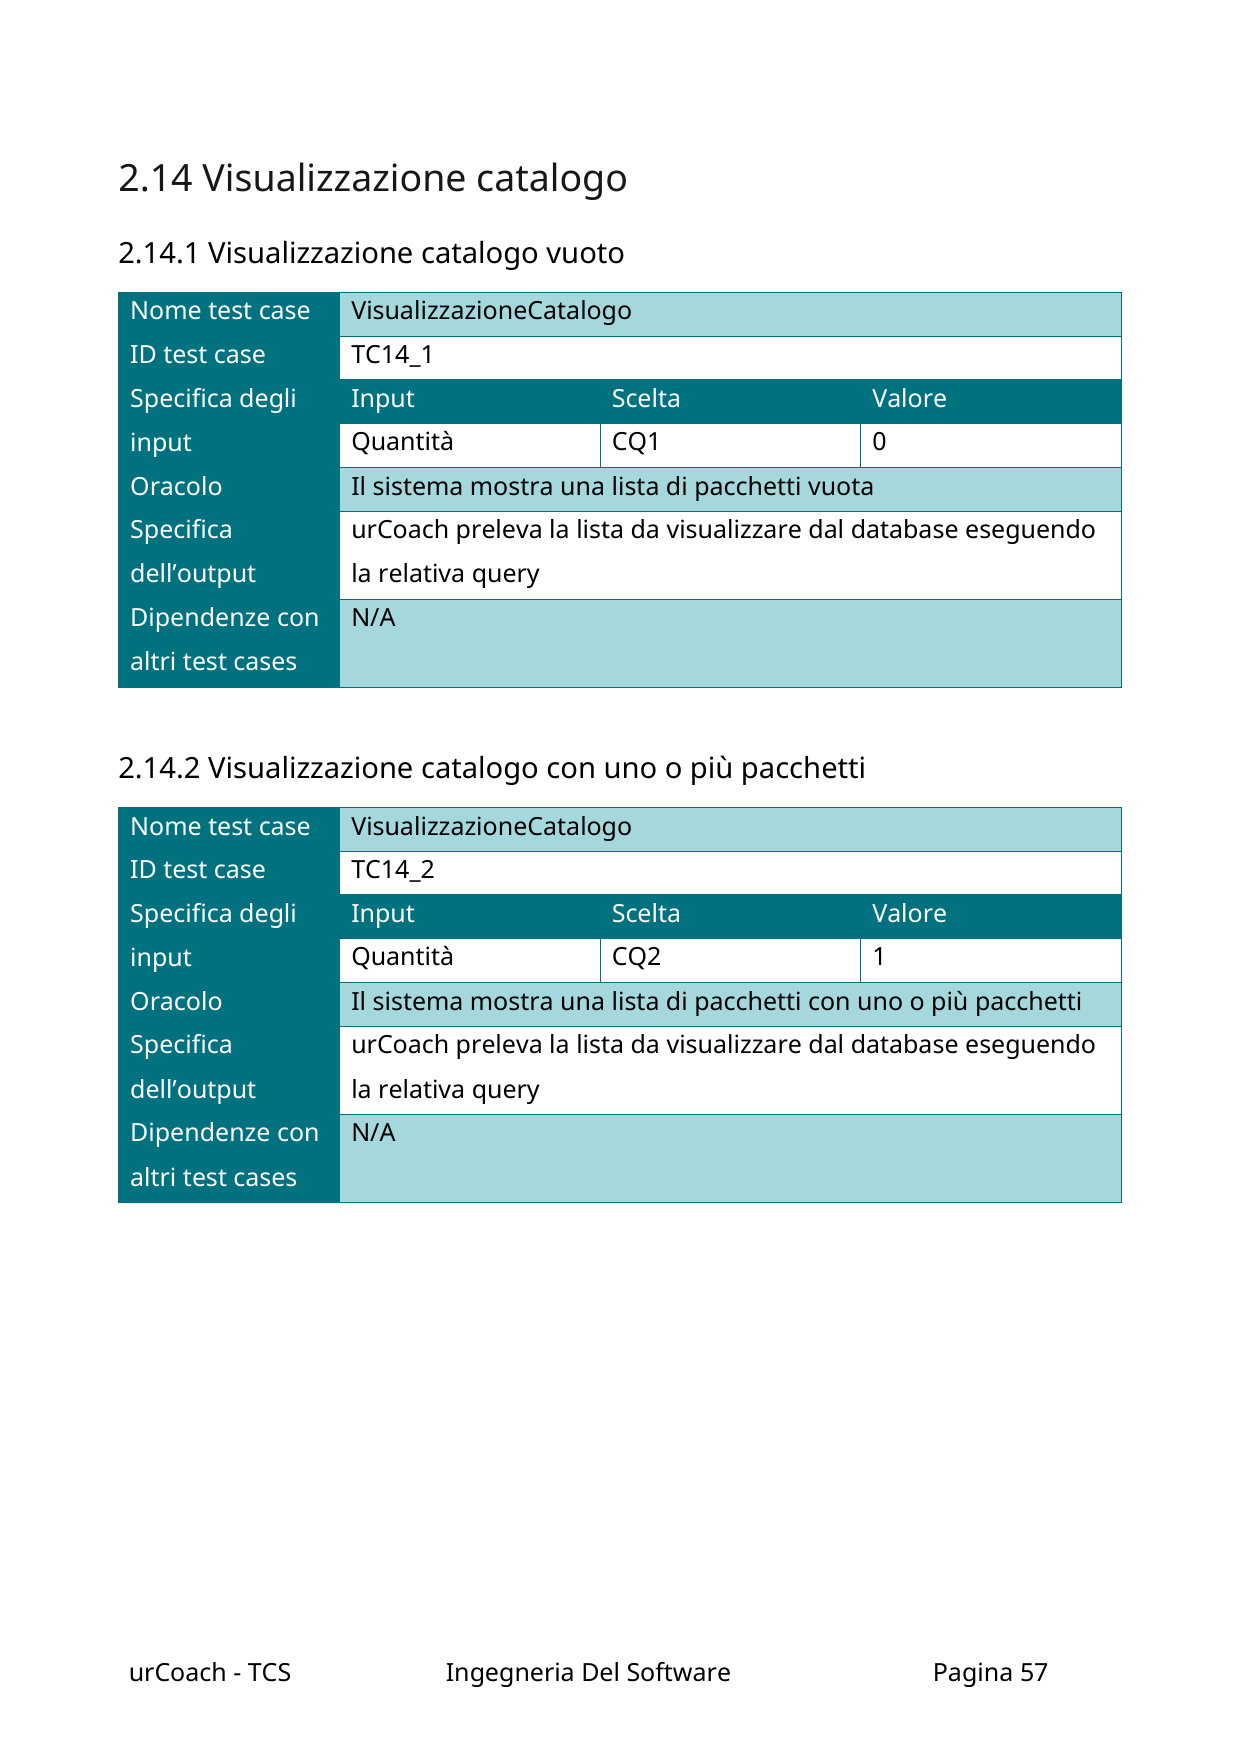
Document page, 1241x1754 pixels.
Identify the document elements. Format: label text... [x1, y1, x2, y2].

table_header Nome test case [119, 293, 339, 336]
table_cell Specifica degli input [119, 895, 339, 982]
subtitle 2.14.1 Visualizzazione catalogo vuoto [118, 232, 1122, 272]
table_cell Specifica degli input [119, 380, 339, 467]
table_cell TC14_1 [340, 337, 1121, 379]
table_header Nome test case [119, 808, 339, 851]
table_cell 1 [861, 939, 1121, 982]
table_cell Scelta [601, 895, 860, 938]
table_cell Quantità [340, 939, 600, 982]
table_cell Input [340, 380, 600, 423]
table_cell Input [340, 895, 600, 938]
table_cell ID test case [119, 852, 339, 894]
table_cell Dipendenze con altri test cases [119, 1115, 339, 1202]
table_cell 0 [861, 424, 1121, 467]
table_cell Il sistema mostra una lista di pacchetti con uno o più pacchetti [340, 983, 1121, 1026]
table_cell urCoach preleva la lista da visualizzare dal database eseguendo la relativa query [340, 1027, 1121, 1114]
table_cell Specifica dell’output [119, 1027, 339, 1114]
table_cell Valore [861, 895, 1121, 938]
table_cell Valore [861, 380, 1121, 423]
table_cell Oracolo [119, 983, 339, 1026]
table_header VisualizzazioneCatalogo [340, 808, 1121, 851]
table_cell Oracolo [119, 468, 339, 511]
table_cell CQ2 [601, 939, 860, 982]
table_cell Scelta [601, 380, 860, 423]
table_cell ID test case [119, 337, 339, 379]
table_cell Specifica dell’output [119, 512, 339, 599]
table_cell Il sistema mostra una lista di pacchetti vuota [340, 468, 1121, 511]
table_cell N/A [340, 1115, 1121, 1202]
table_cell CQ1 [601, 424, 860, 467]
table_cell Dipendenze con altri test cases [119, 600, 339, 687]
subtitle 2.14 Visualizzazione catalogo [118, 152, 1122, 203]
subtitle 2.14.2 Visualizzazione catalogo con uno o più pacchetti [118, 748, 1122, 787]
table_cell urCoach preleva la lista da visualizzare dal database eseguendo la relativa query [340, 512, 1121, 599]
table_cell TC14_2 [340, 852, 1121, 894]
table_header VisualizzazioneCatalogo [340, 293, 1121, 336]
table_cell Quantità [340, 424, 600, 467]
table_cell N/A [340, 600, 1121, 687]
